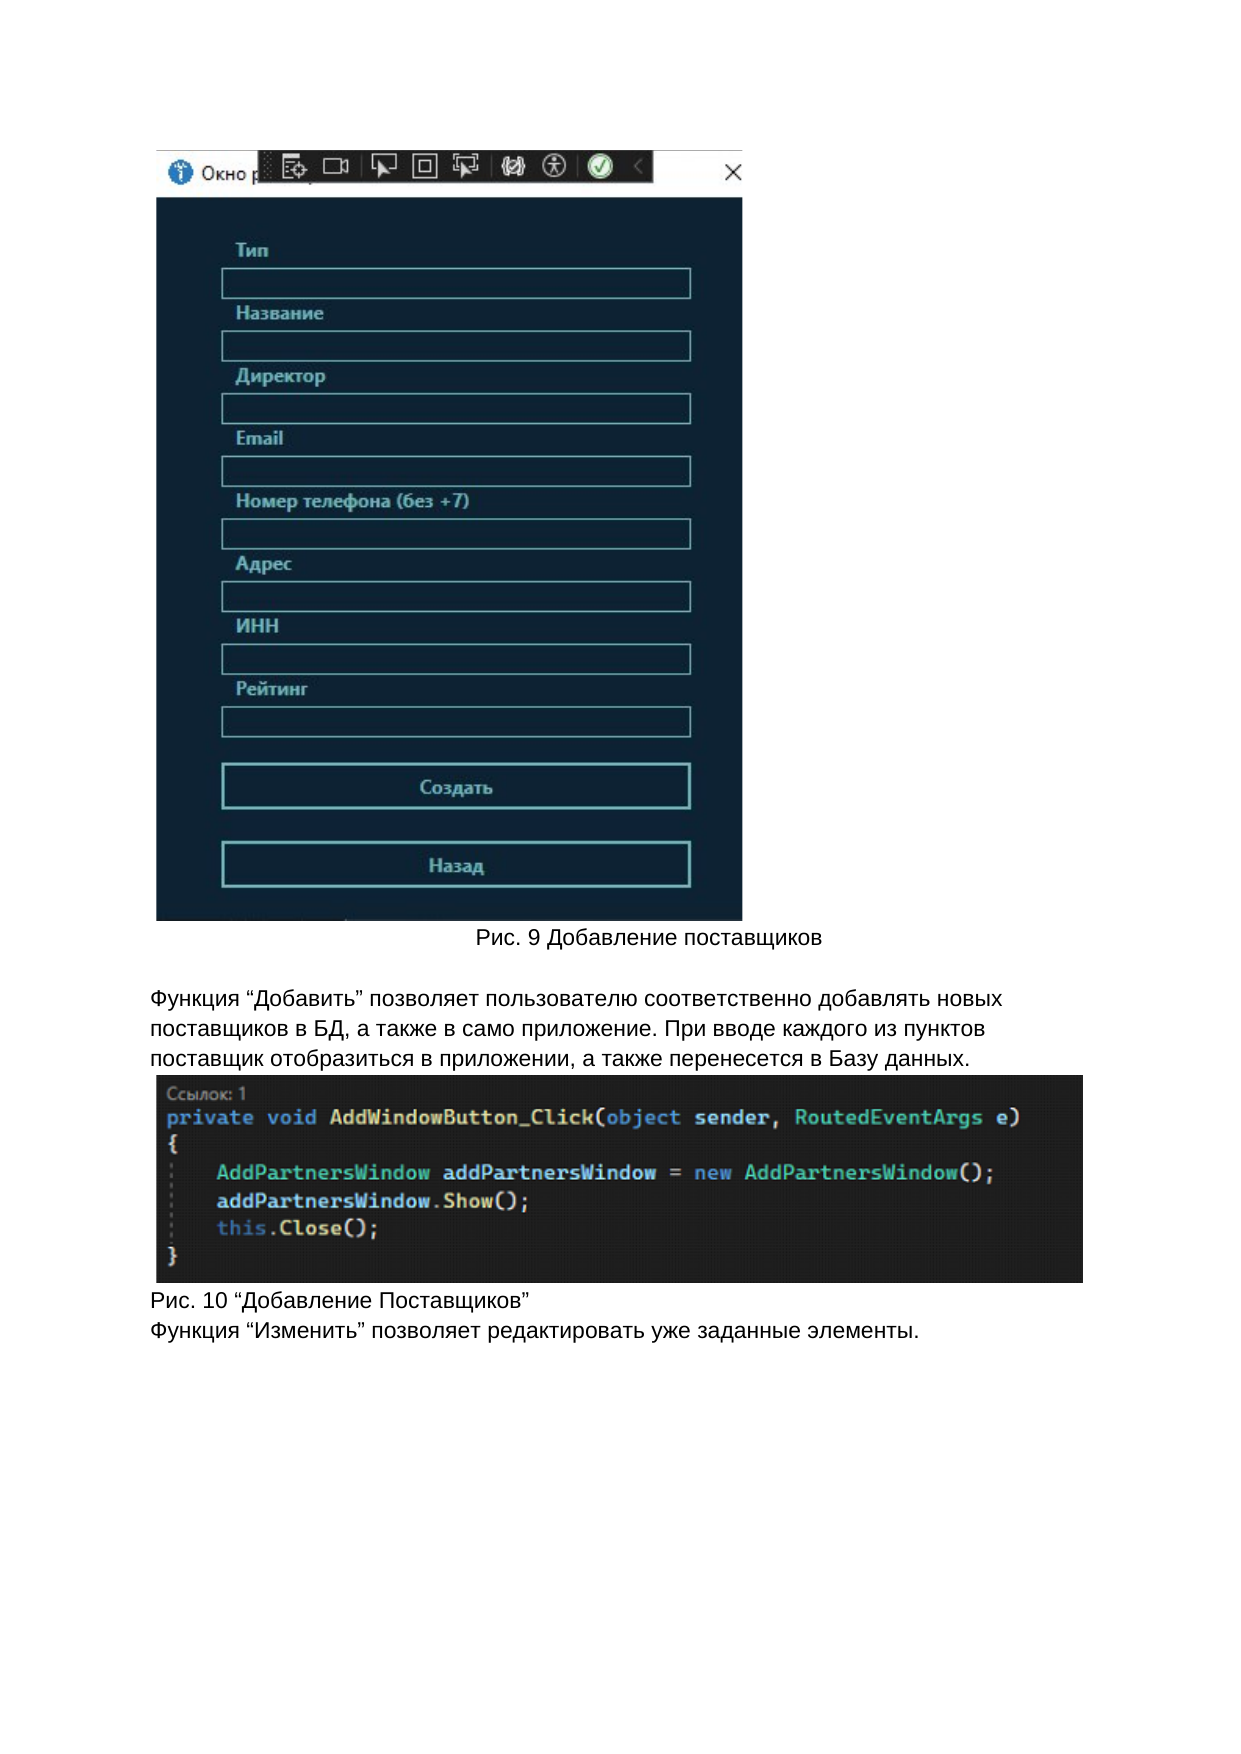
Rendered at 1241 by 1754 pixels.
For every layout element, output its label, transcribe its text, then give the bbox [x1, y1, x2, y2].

text Функция “Изменить” позволяет редактировать уже заданные элементы. [150, 1317, 1090, 1343]
picture [156, 1075, 1083, 1283]
text Рис. 10 “Добавление Поставщиков” [150, 1287, 1090, 1313]
text Функция “Добавить” позволяет пользователю соответственно добавлять новых поставщиков в БД, а также в само приложение. При вводе каждого из пунктов поставщик отобразиться в приложении, а также перенесется в Базу данных. [150, 984, 1090, 1071]
picture [156, 150, 743, 921]
text Рис. 9 Добавление поставщиков [150, 924, 1090, 951]
